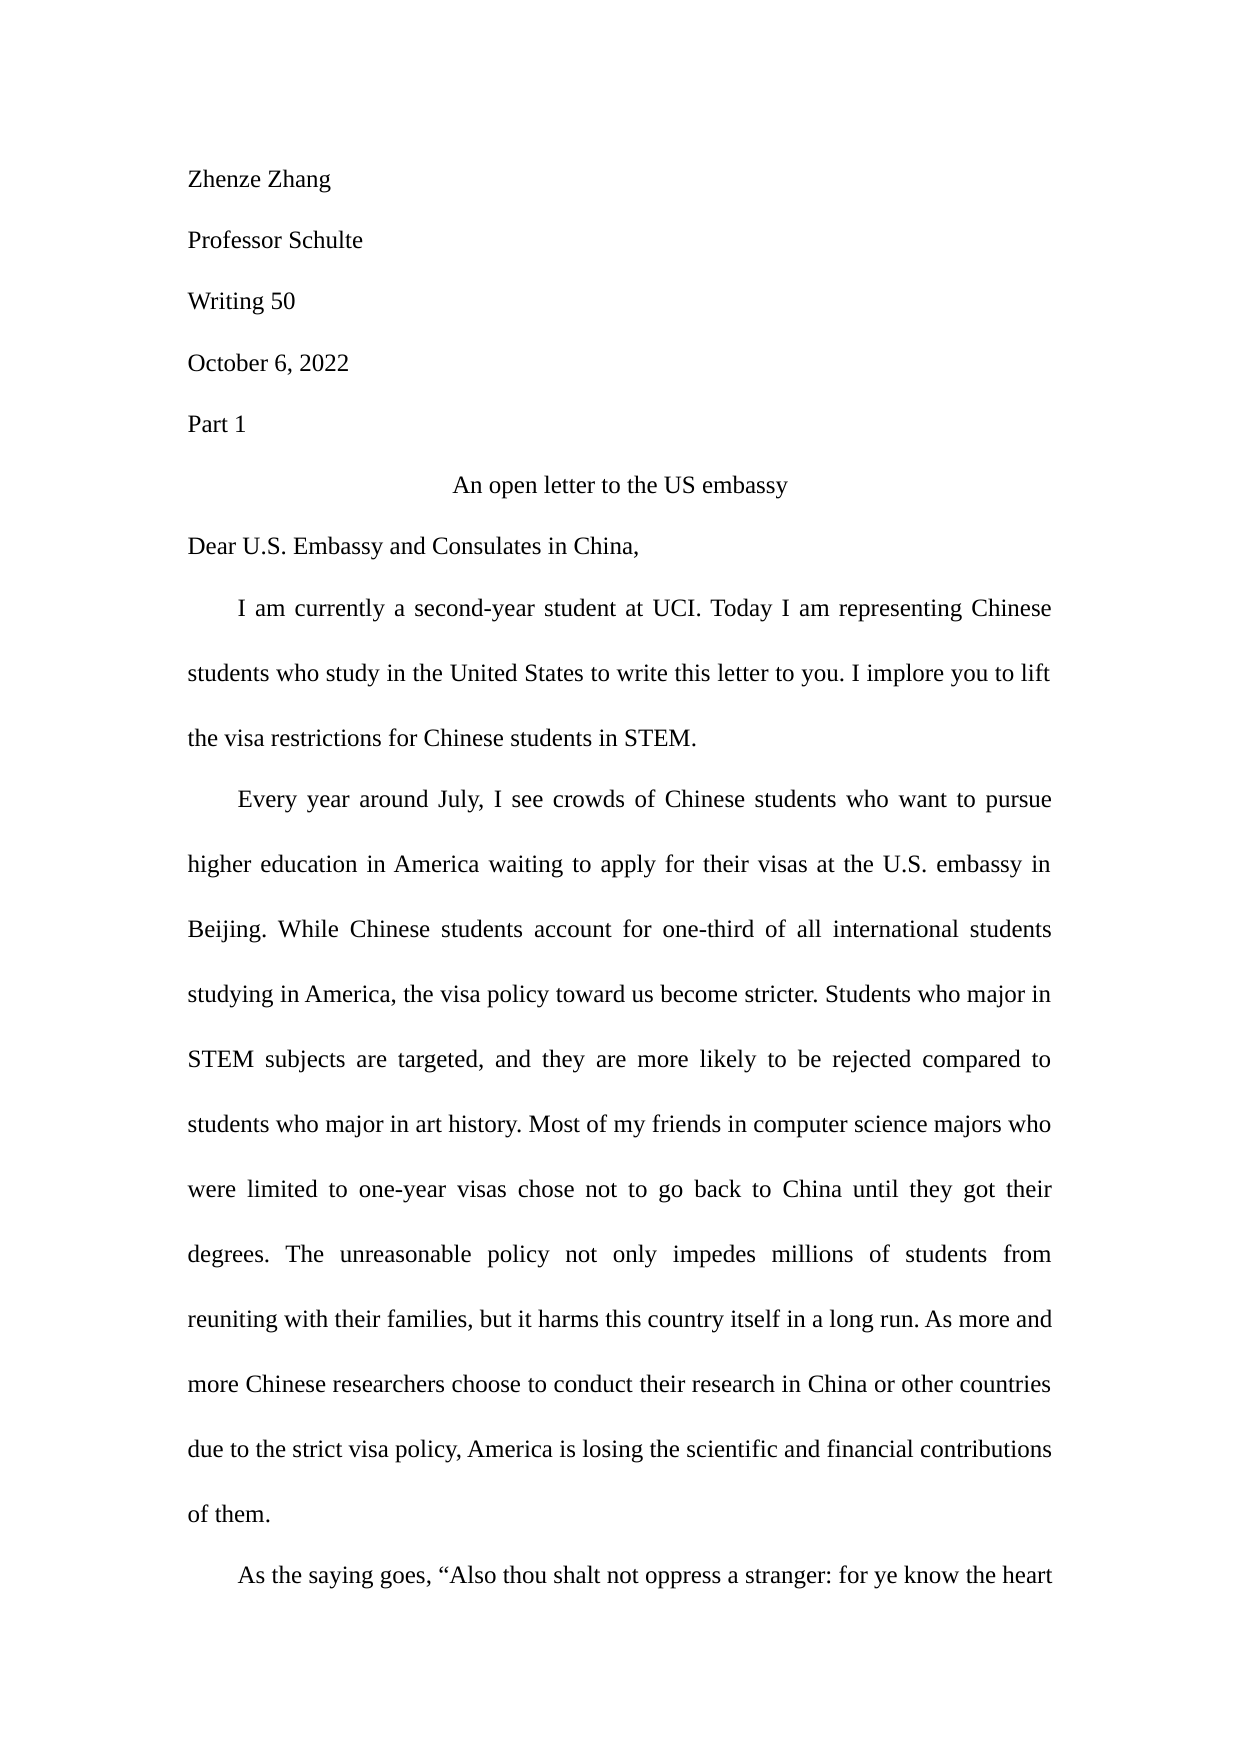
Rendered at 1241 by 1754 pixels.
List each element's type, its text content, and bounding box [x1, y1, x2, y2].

text Part 1 [187, 407, 1053, 439]
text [187, 1558, 1053, 1591]
text Writing 50 [187, 284, 1053, 317]
text Dear U.S. Embassy and Consulates in China, [187, 529, 1053, 562]
text I am currently a second-year student at UCI. Today I am representing Chinese students who study in the United States to write this letter to you. I implore you to lift the visa restrictions for Chinese students in STEM. [187, 591, 1053, 753]
text Professor Schulte [187, 223, 1053, 256]
text October 6, 2022 [187, 346, 1053, 378]
text Every year around July, I see crowds of Chinese students who want to pursue higher education in America waiting to apply for their visas at the U.S. embassy in Beijing. While Chinese students account for one-third of all international students studying in America, the visa policy toward us become stricter. Students who major in STEM subjects are targeted, and they are more likely to be rejected compared to students who major in art history. Most of my friends in computer science majors who were limited to one-year visas chose not to go back to China until they got their degrees. The unreasonable policy not only impedes millions of students from reuniting with their families, but it harms this country itself in a long run. As more and more Chinese researchers choose to conduct their research in China or other countries due to the strict visa policy, America is losing the scientific and financial contributions of them. [187, 782, 1053, 1529]
text An open letter to the US embassy [187, 468, 1053, 501]
text Zhenze Zhang [187, 162, 1053, 194]
